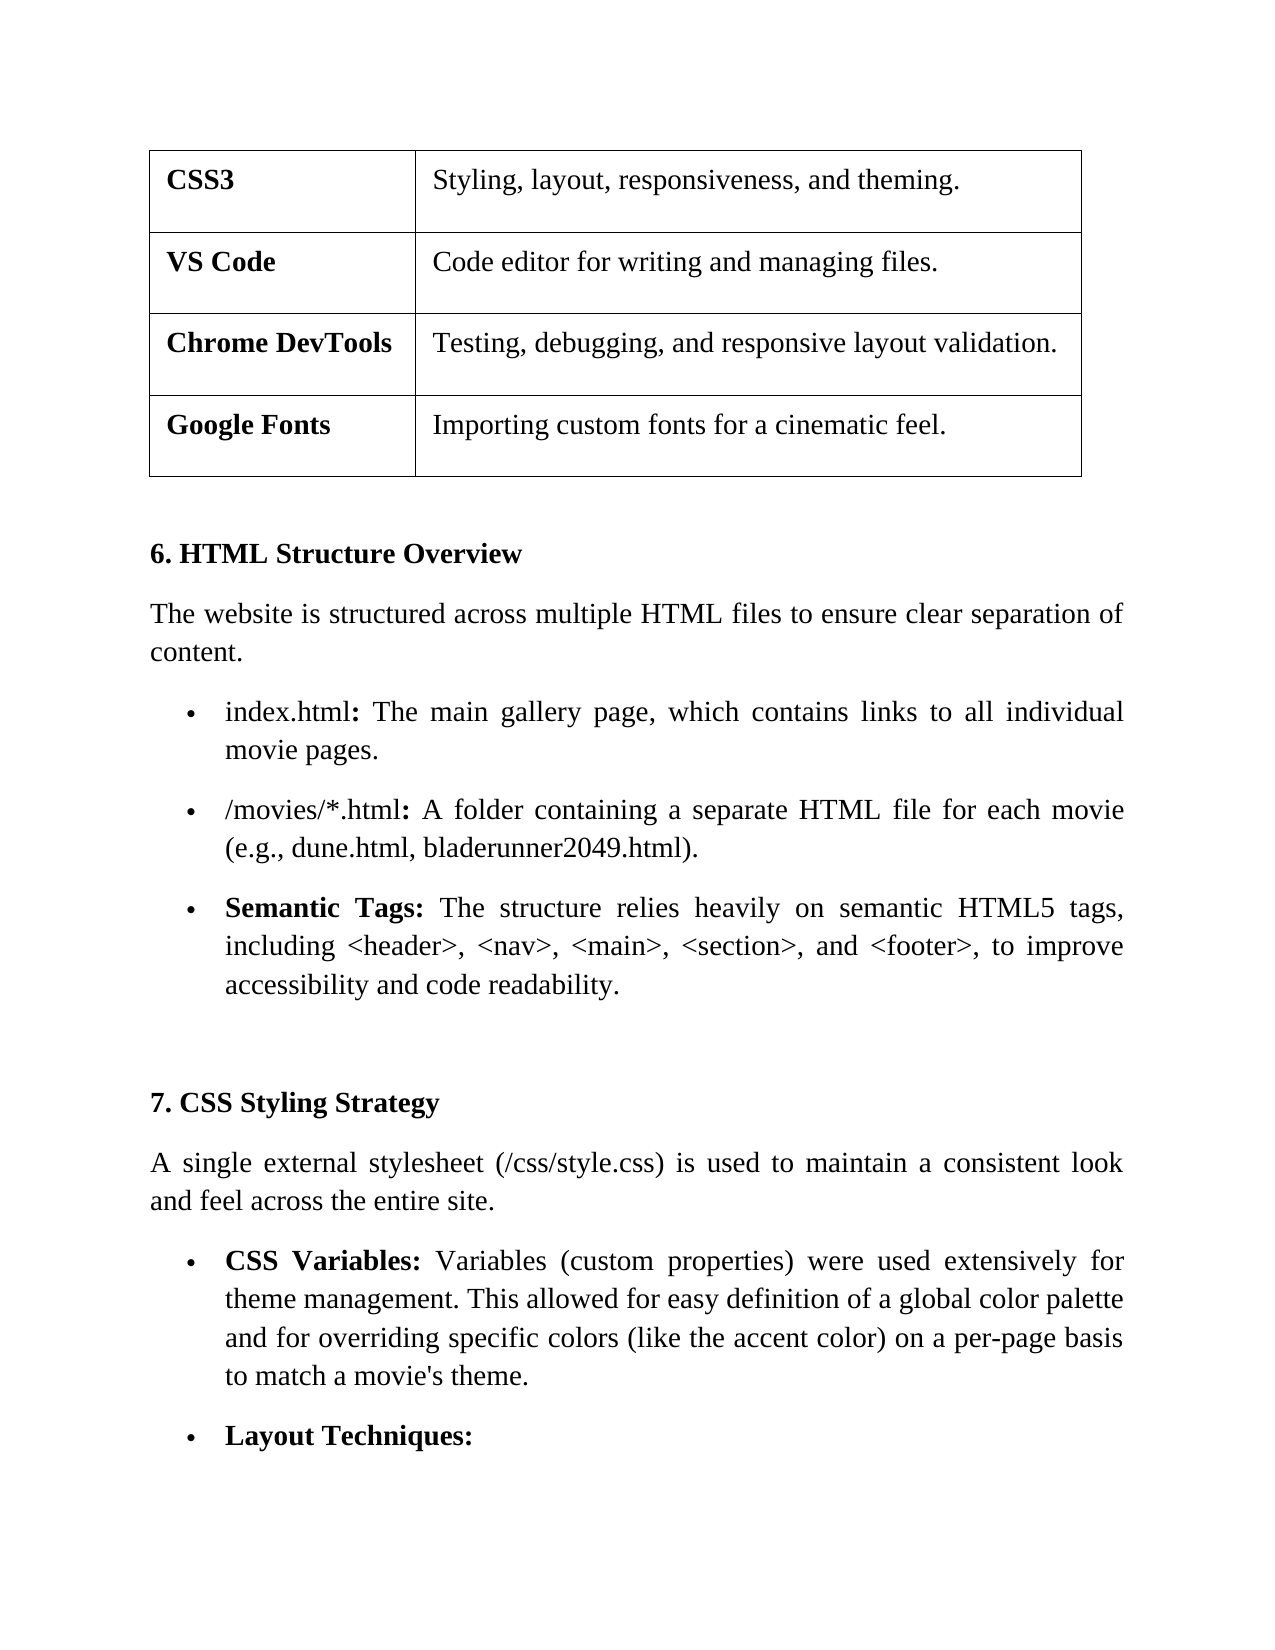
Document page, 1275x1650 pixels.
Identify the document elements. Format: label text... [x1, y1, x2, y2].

list /movies/*.html: A folder containing a separate HTML file for each movie (e.g., dune.html, bladerunner2049.html). [187, 792, 1125, 864]
table_cell Importing custom fonts for a cinematic feel. [416, 396, 1081, 476]
list Semantic Tags: The structure relies heavily on semantic HTML5 tags, including <header>, <nav>, <main>, <section>, and <footer>, to improve accessibility and code readability. [187, 890, 1125, 1000]
list index.html: The main gallery page, which contains links to all individual movie pages. [187, 694, 1125, 766]
table_cell Testing, debugging, and responsive layout validation. [416, 314, 1081, 395]
list CSS Variables: Variables (custom properties) were used extensively for theme management. This allowed for easy definition of a global color palette and for overriding specific colors (like the accent color) on a per-page basis to match a movie's theme. [187, 1243, 1125, 1392]
text 6. HTML Structure Overview [150, 537, 1125, 570]
text The website is structured across multiple HTML files to ensure clear separation of content. [150, 596, 1125, 668]
table_cell VS Code [150, 233, 415, 313]
text A single external stylesheet (/css/style.css) is used to maintain a consistent look and feel across the entire site. [150, 1145, 1125, 1217]
table_cell Styling, layout, responsiveness, and theming. [416, 151, 1081, 232]
table_cell Chrome DevTools [150, 314, 415, 395]
list Layout Techniques: [187, 1418, 1125, 1451]
table_cell CSS3 [150, 151, 415, 232]
text 7. CSS Styling Strategy [150, 1086, 1125, 1119]
table_cell Google Fonts [150, 396, 415, 476]
table_cell Code editor for writing and managing files. [416, 233, 1081, 313]
